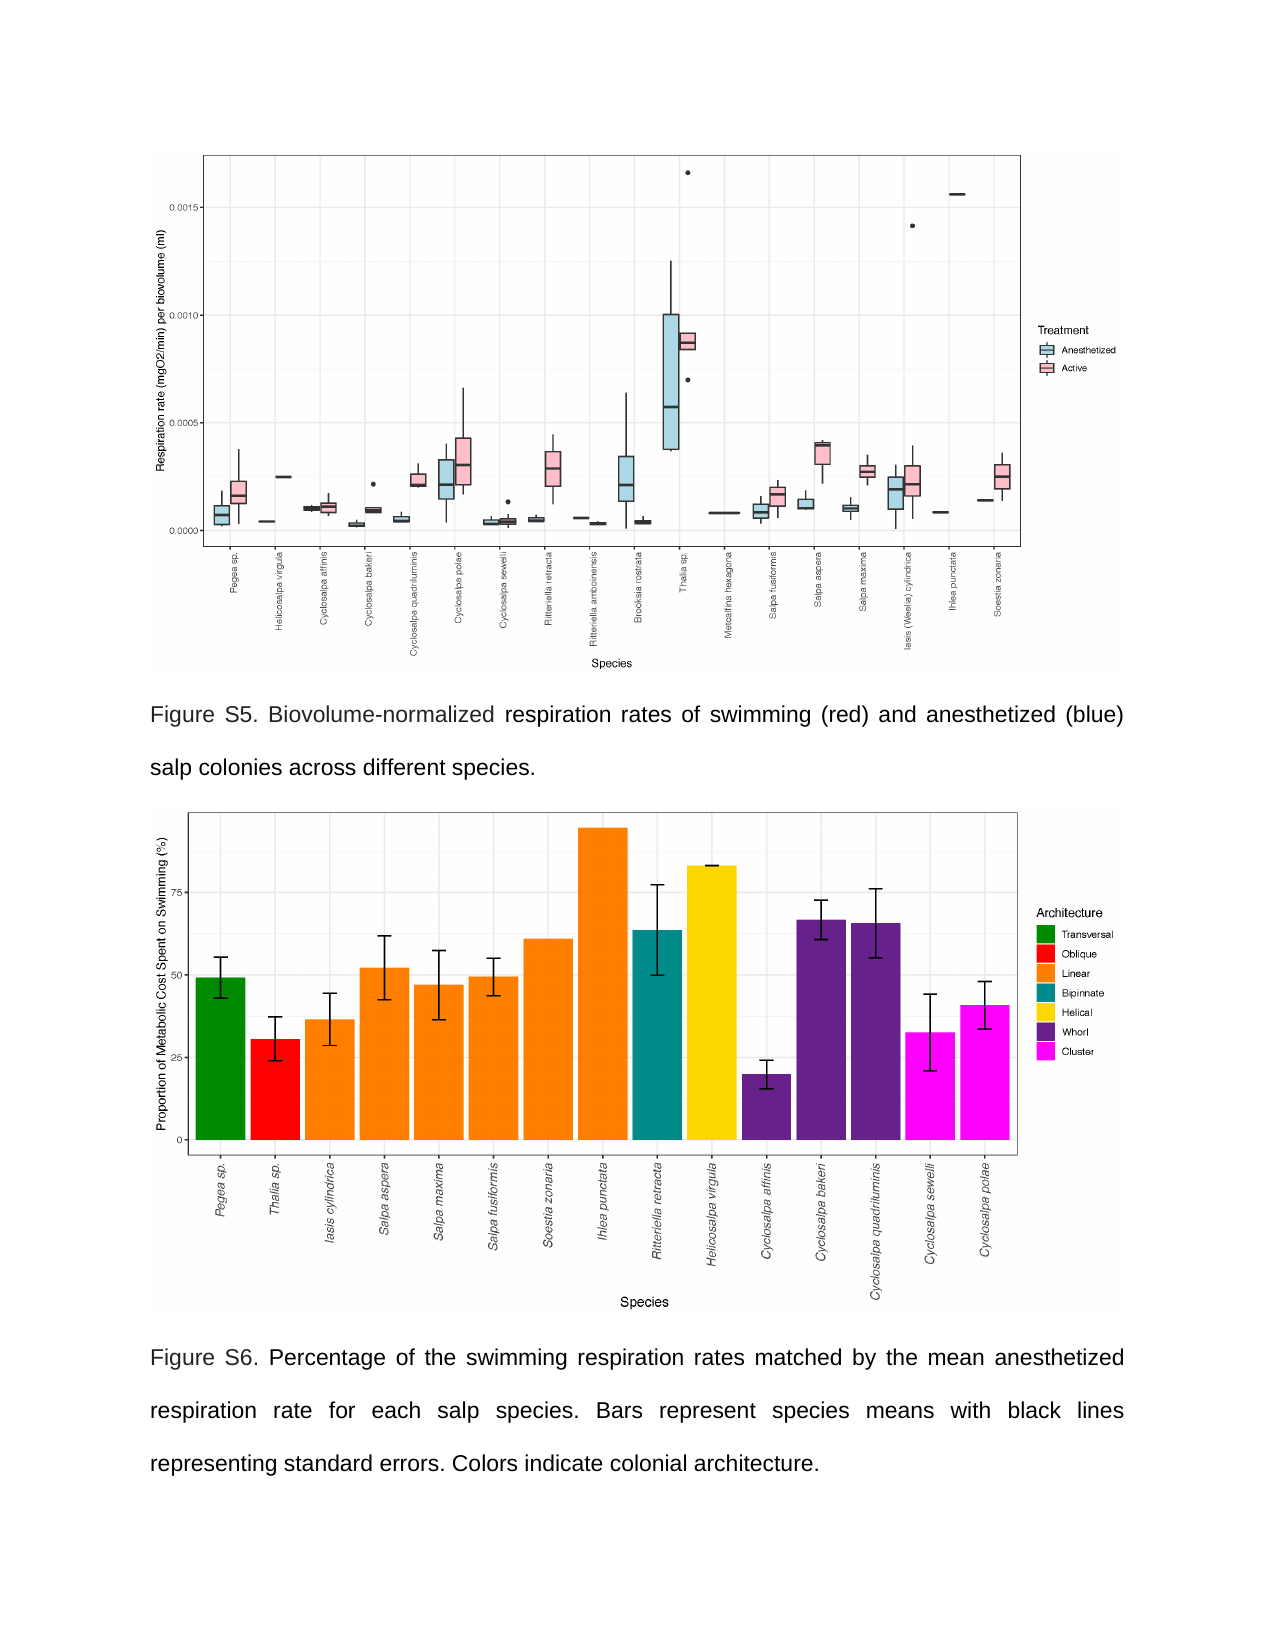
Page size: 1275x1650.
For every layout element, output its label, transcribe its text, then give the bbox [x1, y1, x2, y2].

picture [150, 150, 1125, 675]
text Figure S6. Percentage of the swimming respiration rates matched by the mean anesthetized respiration rate for each salp species. Bars represent species means with black lines representing standard errors. Colors indicate colonial architecture. [150, 1344, 1125, 1476]
text Figure S5. Biovolume-normalized respiration rates of swimming (red) and anesthetized (blue) salp colonies across different species. [150, 701, 1125, 780]
picture [150, 806, 1125, 1318]
